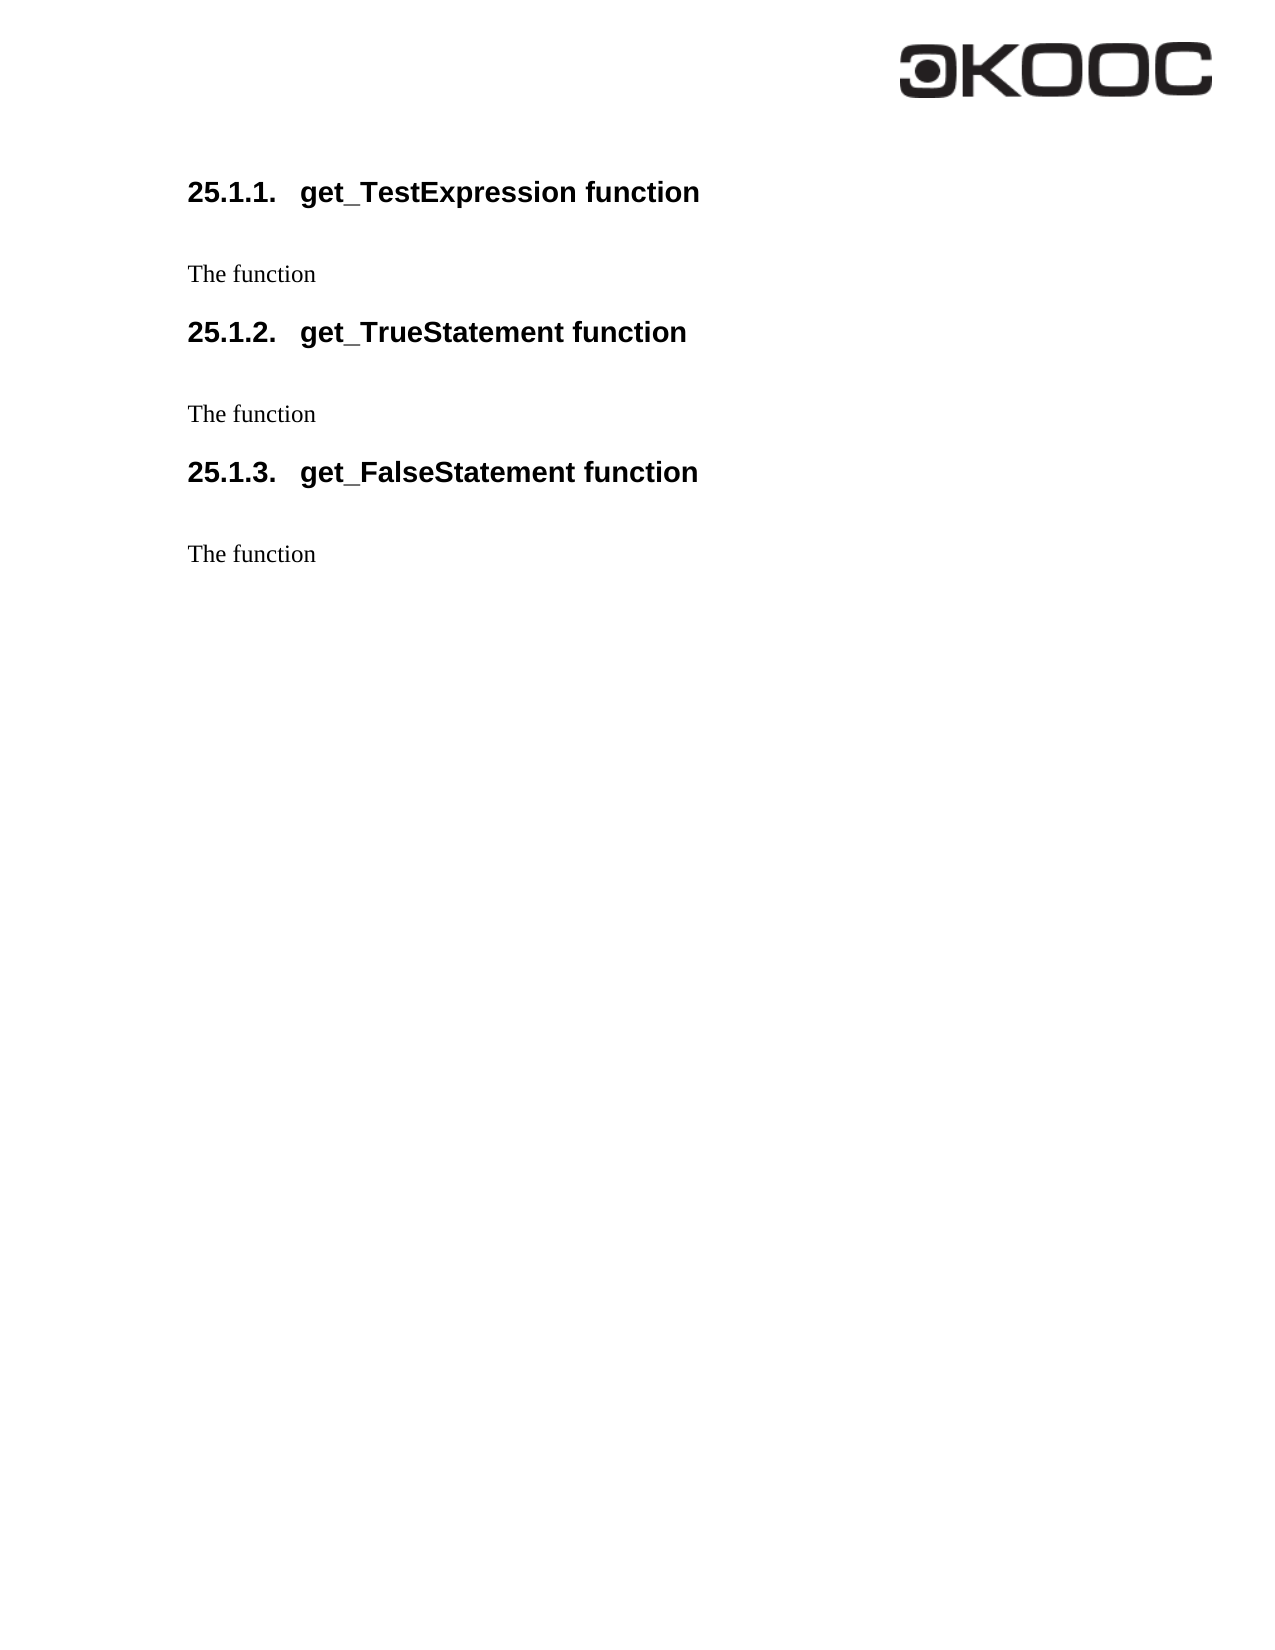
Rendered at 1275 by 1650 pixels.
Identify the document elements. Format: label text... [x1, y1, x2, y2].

text The function [187, 539, 1125, 567]
list get_FalseStatement function [187, 455, 1125, 488]
text The function [187, 399, 1125, 427]
list get_TrueStatement function [187, 315, 1125, 348]
text The function [187, 259, 1125, 288]
list get_TestExpression function [187, 175, 1125, 208]
picture [900, 42, 1212, 98]
